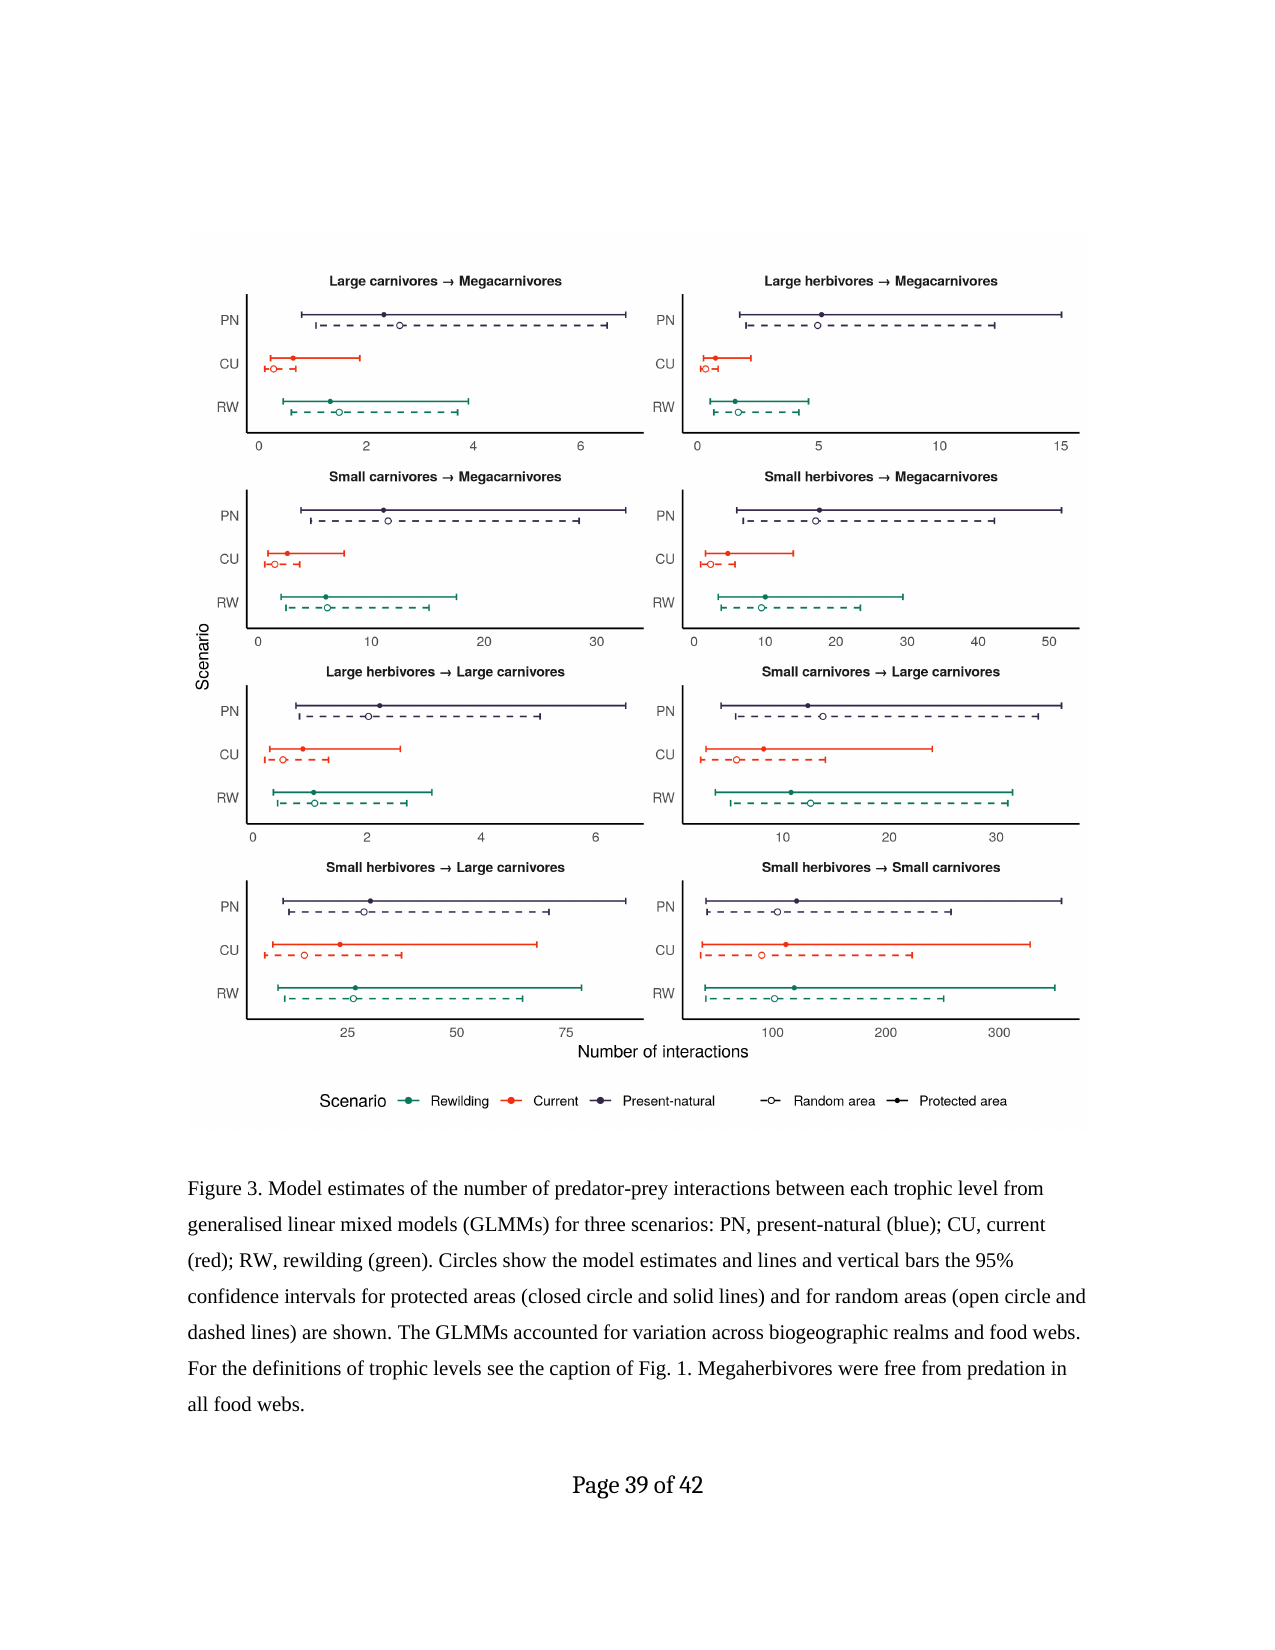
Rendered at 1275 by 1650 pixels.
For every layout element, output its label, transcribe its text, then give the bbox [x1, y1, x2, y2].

text Figure 3. Model estimates of the number of predator-prey interactions between each trophic level from generalised linear mixed models (GLMMs) for three scenarios: PN, present-natural (blue); CU, current (red); RW, rewilding (green). Circles show the model estimates and lines and vertical bars the 95% confidence intervals for protected areas (closed circle and solid lines) and for random areas (open circle and dashed lines) are shown. The GLMMs accounted for variation across biogeographic realms and food webs. For the definitions of trophic levels see the caption of Fig. 1. Megaherbivores were free from predation in all food webs. [187, 1131, 1087, 1416]
picture [187, 230, 1088, 1131]
